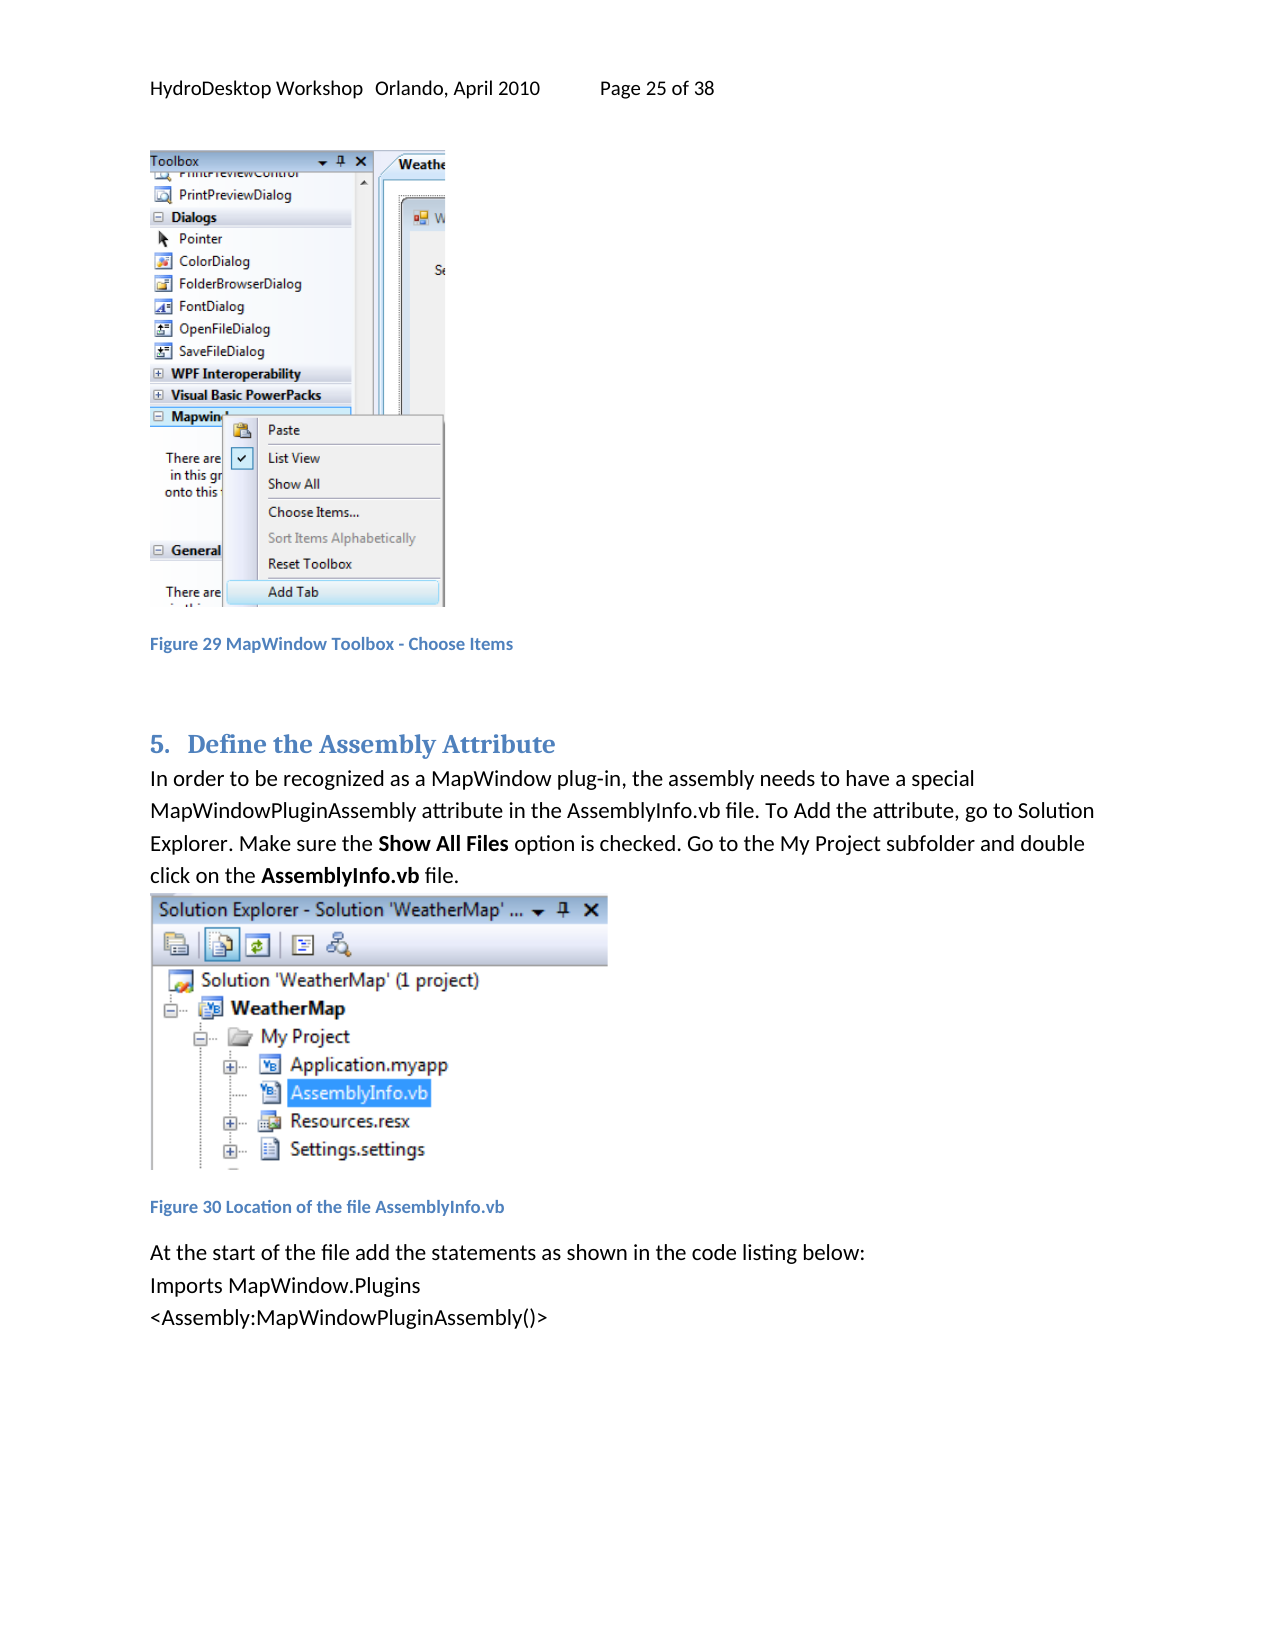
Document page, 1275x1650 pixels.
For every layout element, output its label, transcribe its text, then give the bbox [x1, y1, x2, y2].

list At the start of the file add the statements as shown in the code listing below: [150, 1238, 1125, 1267]
text Figure 29 MapWindow Toolbox - Choose Items [150, 632, 1125, 655]
list <Assembly:MapWindowPluginAssembly()> [150, 1303, 1125, 1331]
picture [150, 150, 446, 607]
subtitle Define the Assembly Attribute [150, 729, 1125, 760]
list Imports MapWindow.Plugins [150, 1271, 1125, 1299]
list In order to be recognized as a MapWindow plug-in, the assembly needs to have a special MapWindowPluginAssembly attribute in the AssemblyInfo.vb file. To Add the attribute, go to Solution Explorer. Make sure the Show All Files option is checked. Go to the My Project subfolder and double click on the AssemblyInfo.vb file. [150, 764, 1125, 889]
picture [150, 893, 608, 1170]
